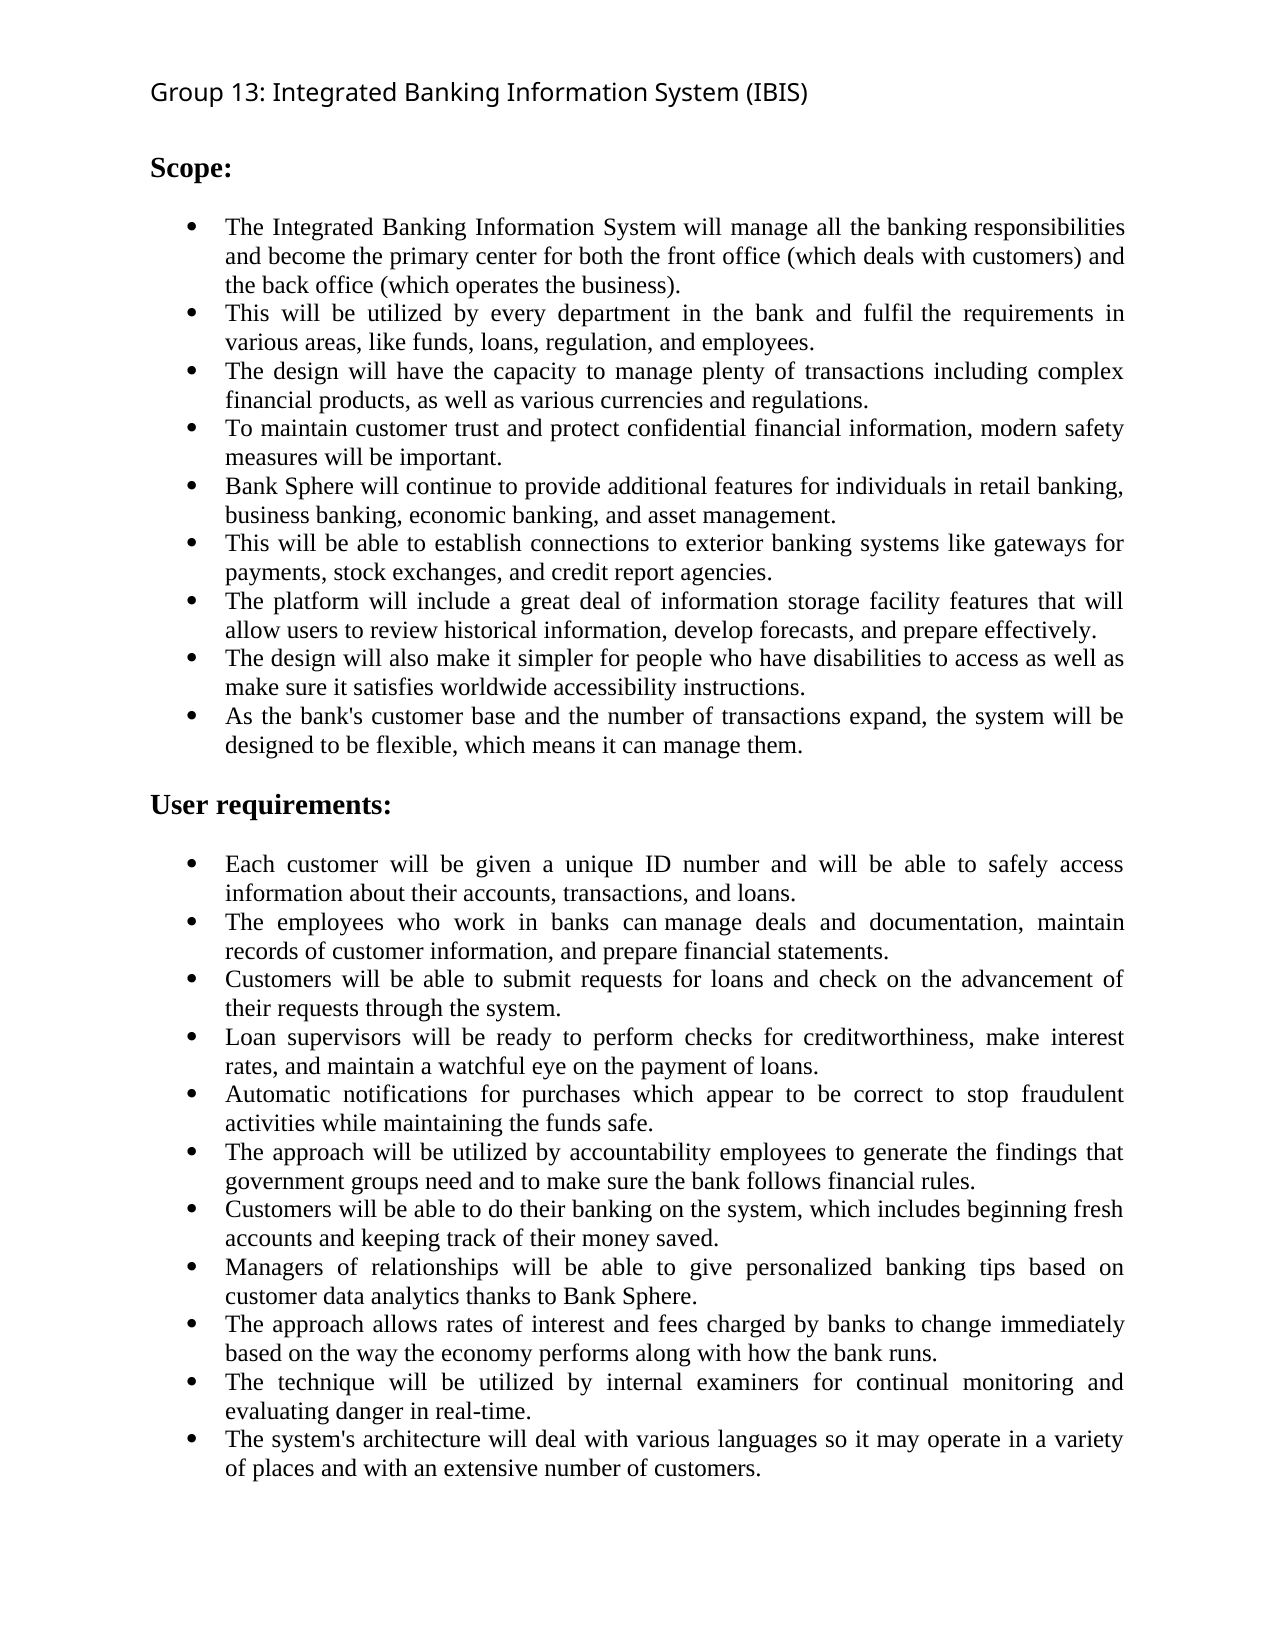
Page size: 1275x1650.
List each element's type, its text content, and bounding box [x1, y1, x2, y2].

text User requirements: [150, 787, 1125, 821]
list Each customer will be given a unique ID number and will be able to safely access information about their accounts, transactions, and loans. [187, 849, 1125, 907]
list The Integrated Banking Information System will manage all the banking responsibilities and become the primary center for both the front office (which deals with customers) and the back office (which operates the business). [187, 212, 1125, 298]
list Bank Sphere will continue to provide additional features for individuals in retail banking, business banking, economic banking, and asset management. [187, 471, 1125, 528]
text Scope: [150, 150, 1125, 183]
list The employees who work in banks can manage deals and documentation, maintain records of customer information, and prepare financial statements. [187, 907, 1125, 964]
list The approach allows rates of interest and fees charged by banks to change immediately based on the way the economy performs along with how the bank runs. [187, 1309, 1125, 1367]
list Customers will be able to submit requests for loans and check on the advancement of their requests through the system. [187, 964, 1125, 1022]
list The platform will include a great deal of information storage facility features that will allow users to review historical information, develop forecasts, and prepare effectively. [187, 586, 1125, 643]
list To maintain customer trust and protect confidential financial information, modern safety measures will be important. [187, 413, 1125, 471]
list As the bank's customer base and the number of transactions expand, the system will be designed to be flexible, which means it can manage them. [187, 701, 1125, 758]
list Automatic notifications for purchases which appear to be correct to stop fraudulent activities while maintaining the funds safe. [187, 1079, 1125, 1137]
list The design will have the capacity to manage plenty of transactions including complex financial products, as well as various currencies and regulations. [187, 356, 1125, 413]
list Managers of relationships will be able to give personalized banking tips based on customer data analytics thanks to Bank Sphere. [187, 1252, 1125, 1309]
list Loan supervisors will be ready to perform checks for creditworthiness, make interest rates, and maintain a watchful eye on the payment of loans. [187, 1022, 1125, 1079]
list This will be able to establish connections to exterior banking systems like gateways for payments, stock exchanges, and credit report agencies. [187, 528, 1125, 586]
list The system's architecture will deal with various languages so it may operate in a variety of places and with an extensive number of customers. [187, 1424, 1125, 1482]
list The technique will be utilized by internal examiners for continual monitoring and evaluating danger in real-time. [187, 1367, 1125, 1424]
list This will be utilized by every department in the bank and fulfil the requirements in various areas, like funds, loans, regulation, and employees. [187, 298, 1125, 356]
list The design will also make it simpler for people who have disabilities to access as well as make sure it satisfies worldwide accessibility instructions. [187, 643, 1125, 701]
list Customers will be able to do their banking on the system, which includes beginning fresh accounts and keeping track of their money saved. [187, 1194, 1125, 1252]
list The approach will be utilized by accountability employees to generate the findings that government groups need and to make sure the bank follows financial rules. [187, 1137, 1125, 1194]
